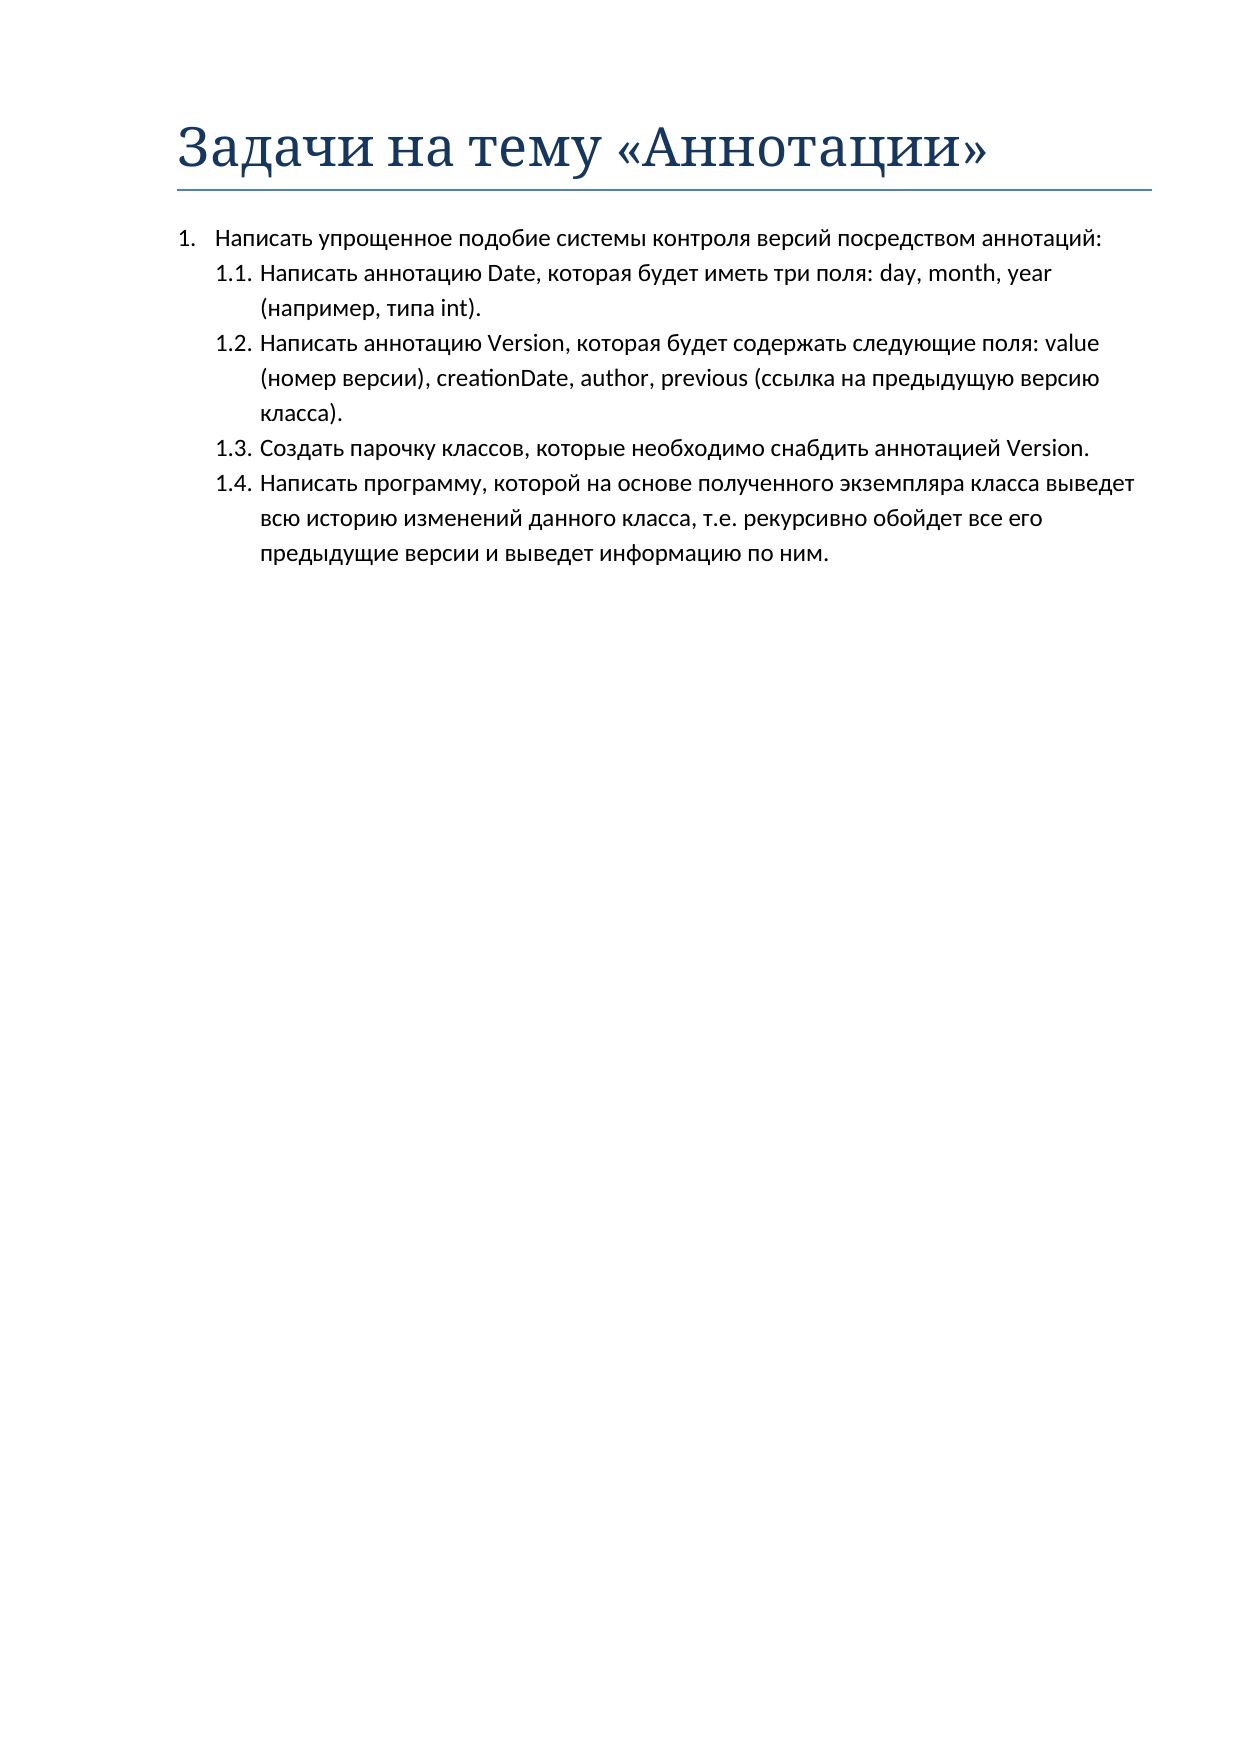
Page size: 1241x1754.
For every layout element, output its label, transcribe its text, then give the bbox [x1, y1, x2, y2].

title Задачи на тему «Аннотации» [177, 118, 1152, 189]
list Написать аннотацию Date, которая будет иметь три поля: day, month, year (например, типа int). [215, 257, 1152, 323]
list Написать программу, которой на основе полученного экземпляра класса выведет всю историю изменений данного класса, т.е. рекурсивно обойдет все его предыдущие версии и выведет информацию по ним. [215, 467, 1152, 568]
list Создать парочку классов, которые необходимо снабдить аннотацией Version. [215, 432, 1152, 463]
list Написать упрощенное подобие системы контроля версий посредством аннотаций: [177, 222, 1152, 253]
list Написать аннотацию Version, которая будет содержать следующие поля: value (номер версии), creationDate, author, previous (ссылка на предыдущую версию класса). [215, 327, 1152, 428]
